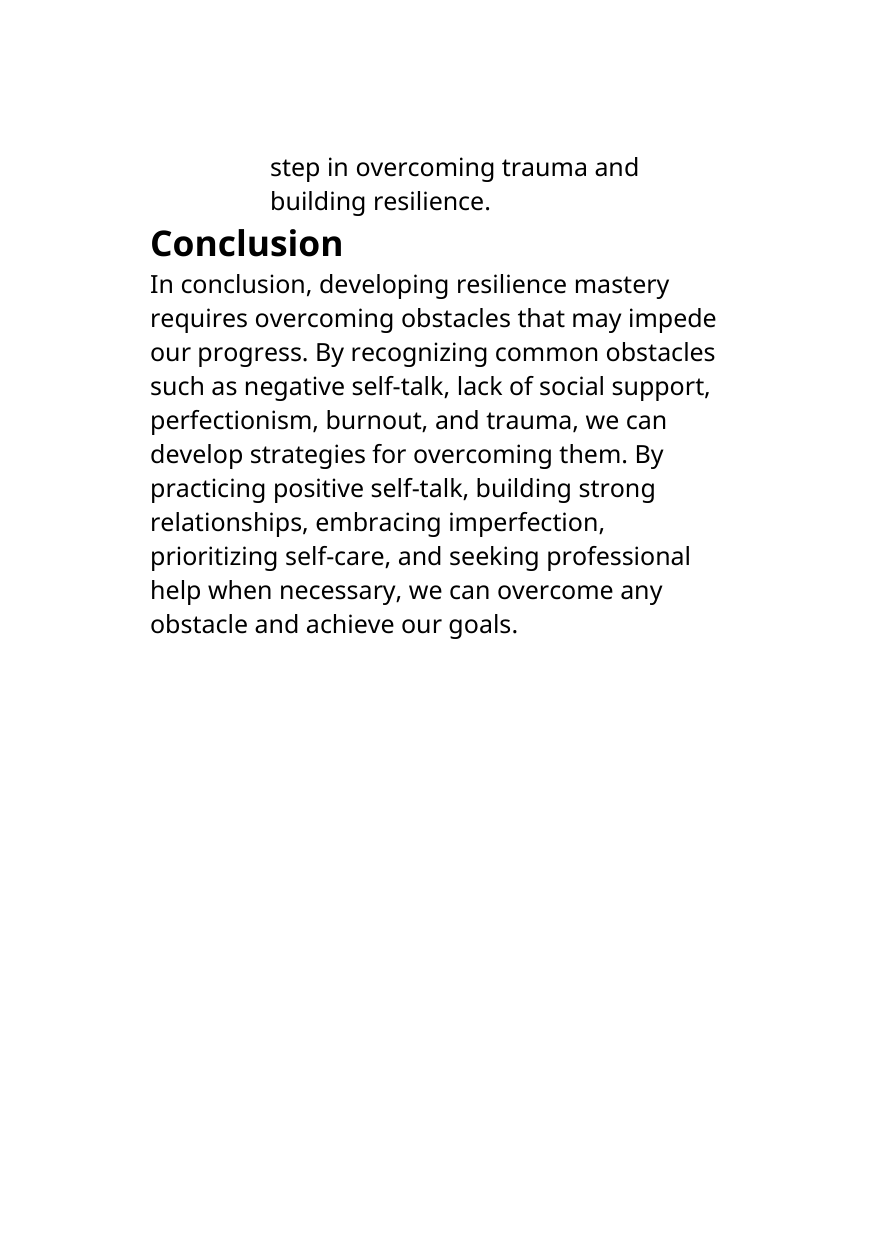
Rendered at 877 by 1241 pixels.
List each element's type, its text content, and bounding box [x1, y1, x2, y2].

text In conclusion, developing resilience mastery requires overcoming obstacles that may impede our progress. By recognizing common obstacles such as negative self-talk, lack of social support, perfectionism, burnout, and trauma, we can develop strategies for overcoming them. By practicing positive self-talk, building strong relationships, embracing imperfection, prioritizing self-care, and seeking professional help when necessary, we can overcome any obstacle and achieve our goals. [150, 266, 727, 641]
subtitle Conclusion [150, 218, 727, 266]
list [232, 150, 727, 218]
